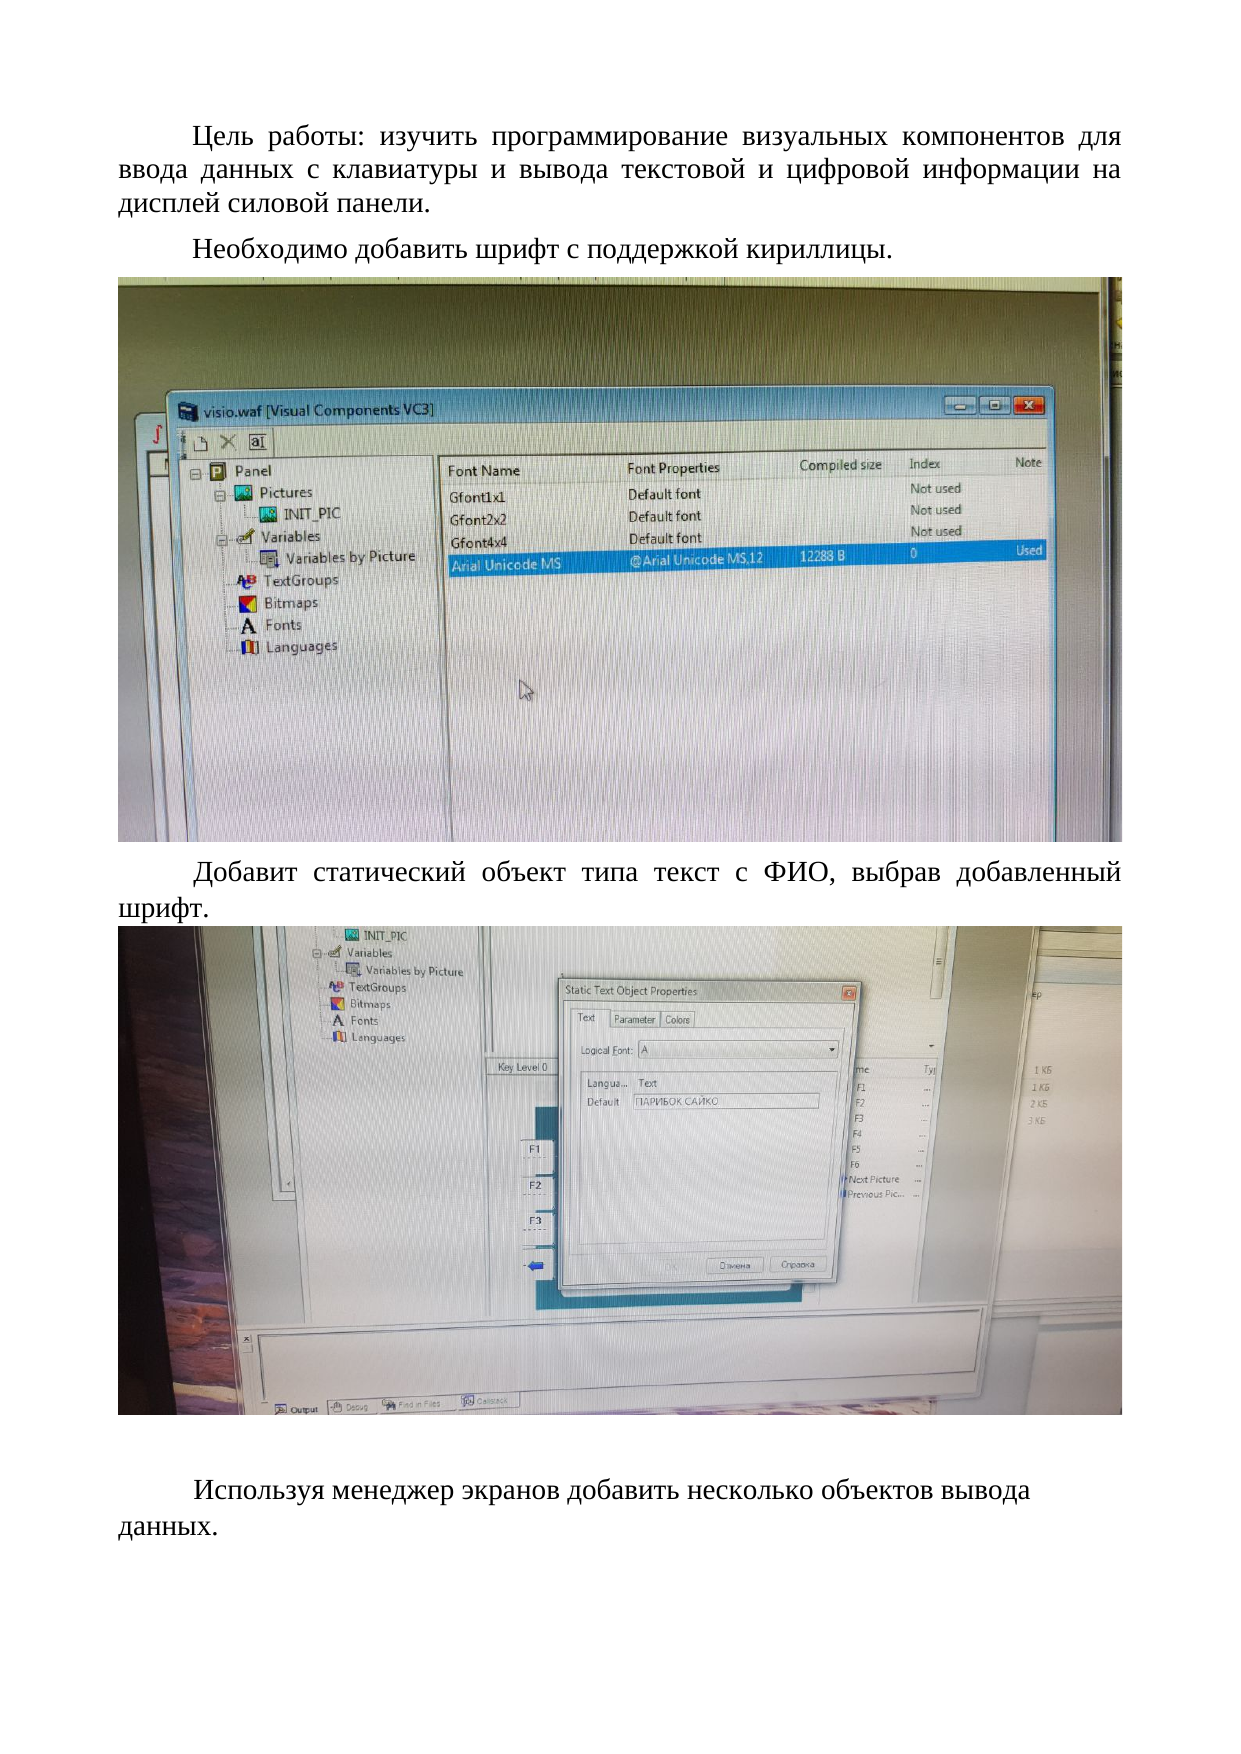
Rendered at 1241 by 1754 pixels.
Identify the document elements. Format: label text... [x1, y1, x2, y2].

picture [118, 926, 1123, 1415]
text Необходимо добавить шрифт с поддержкой кириллицы. [118, 231, 1122, 265]
text Добавит статический объект типа текст с ФИО, выбрав добавленный шрифт. [118, 854, 1122, 924]
picture [118, 277, 1123, 842]
text Используя менеджер экранов добавить несколько объектов вывода данных. [118, 1472, 1122, 1542]
text Цель работы: изучить программирование визуальных компонентов для ввода данных с клавиатуры и вывода текстовой и цифровой информации на дисплей силовой панели. [118, 118, 1122, 219]
